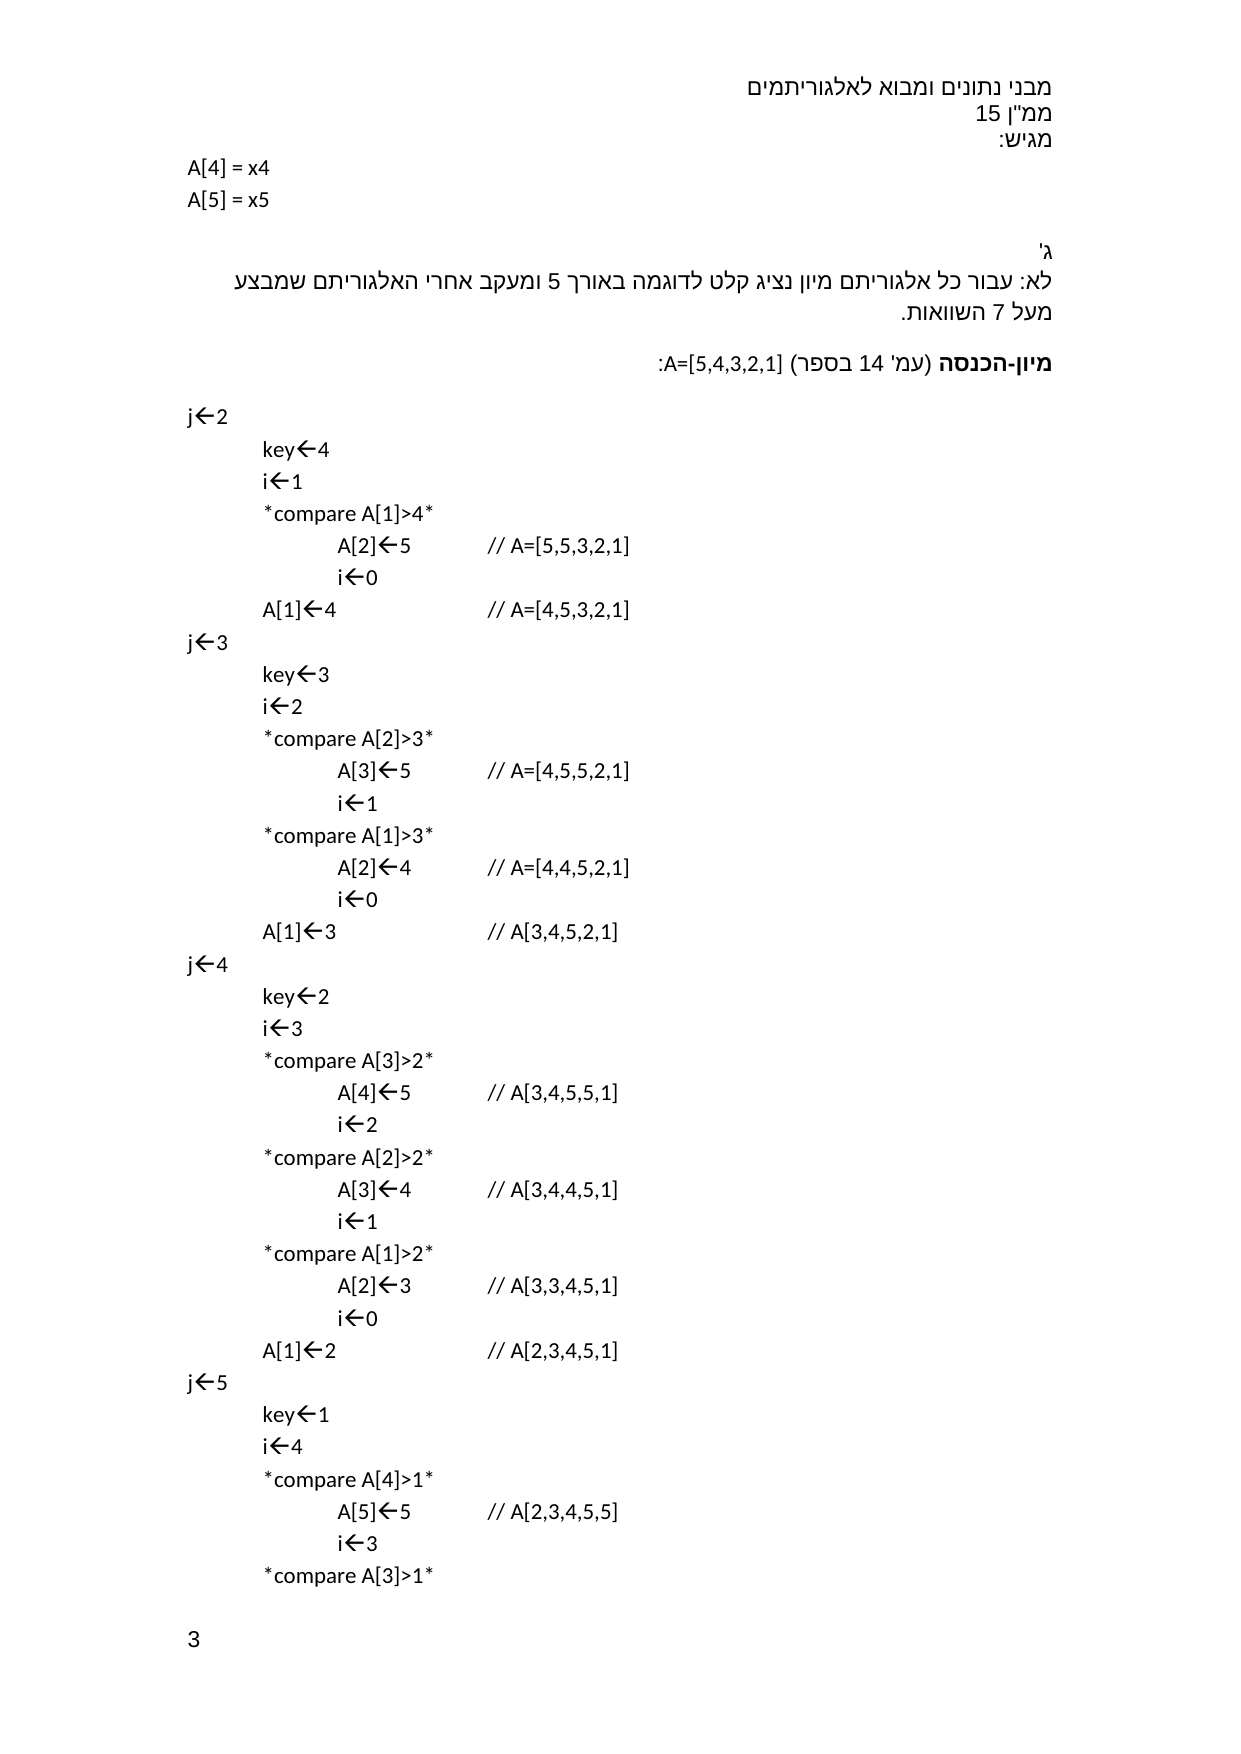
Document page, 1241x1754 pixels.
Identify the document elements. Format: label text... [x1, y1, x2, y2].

text ג' לא: עבור כל אלגוריתם מיון נציג קלט לדוגמה באורך 5 ומעקב אחרי האלגוריתם שמבצע מעל 7 השוואות. [187, 238, 1053, 325]
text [187, 153, 1053, 213]
text מיון-הכנסה (עמ' 14 בספר) A=[5,4,3,2,1]: [187, 349, 1053, 377]
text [187, 402, 1053, 1589]
